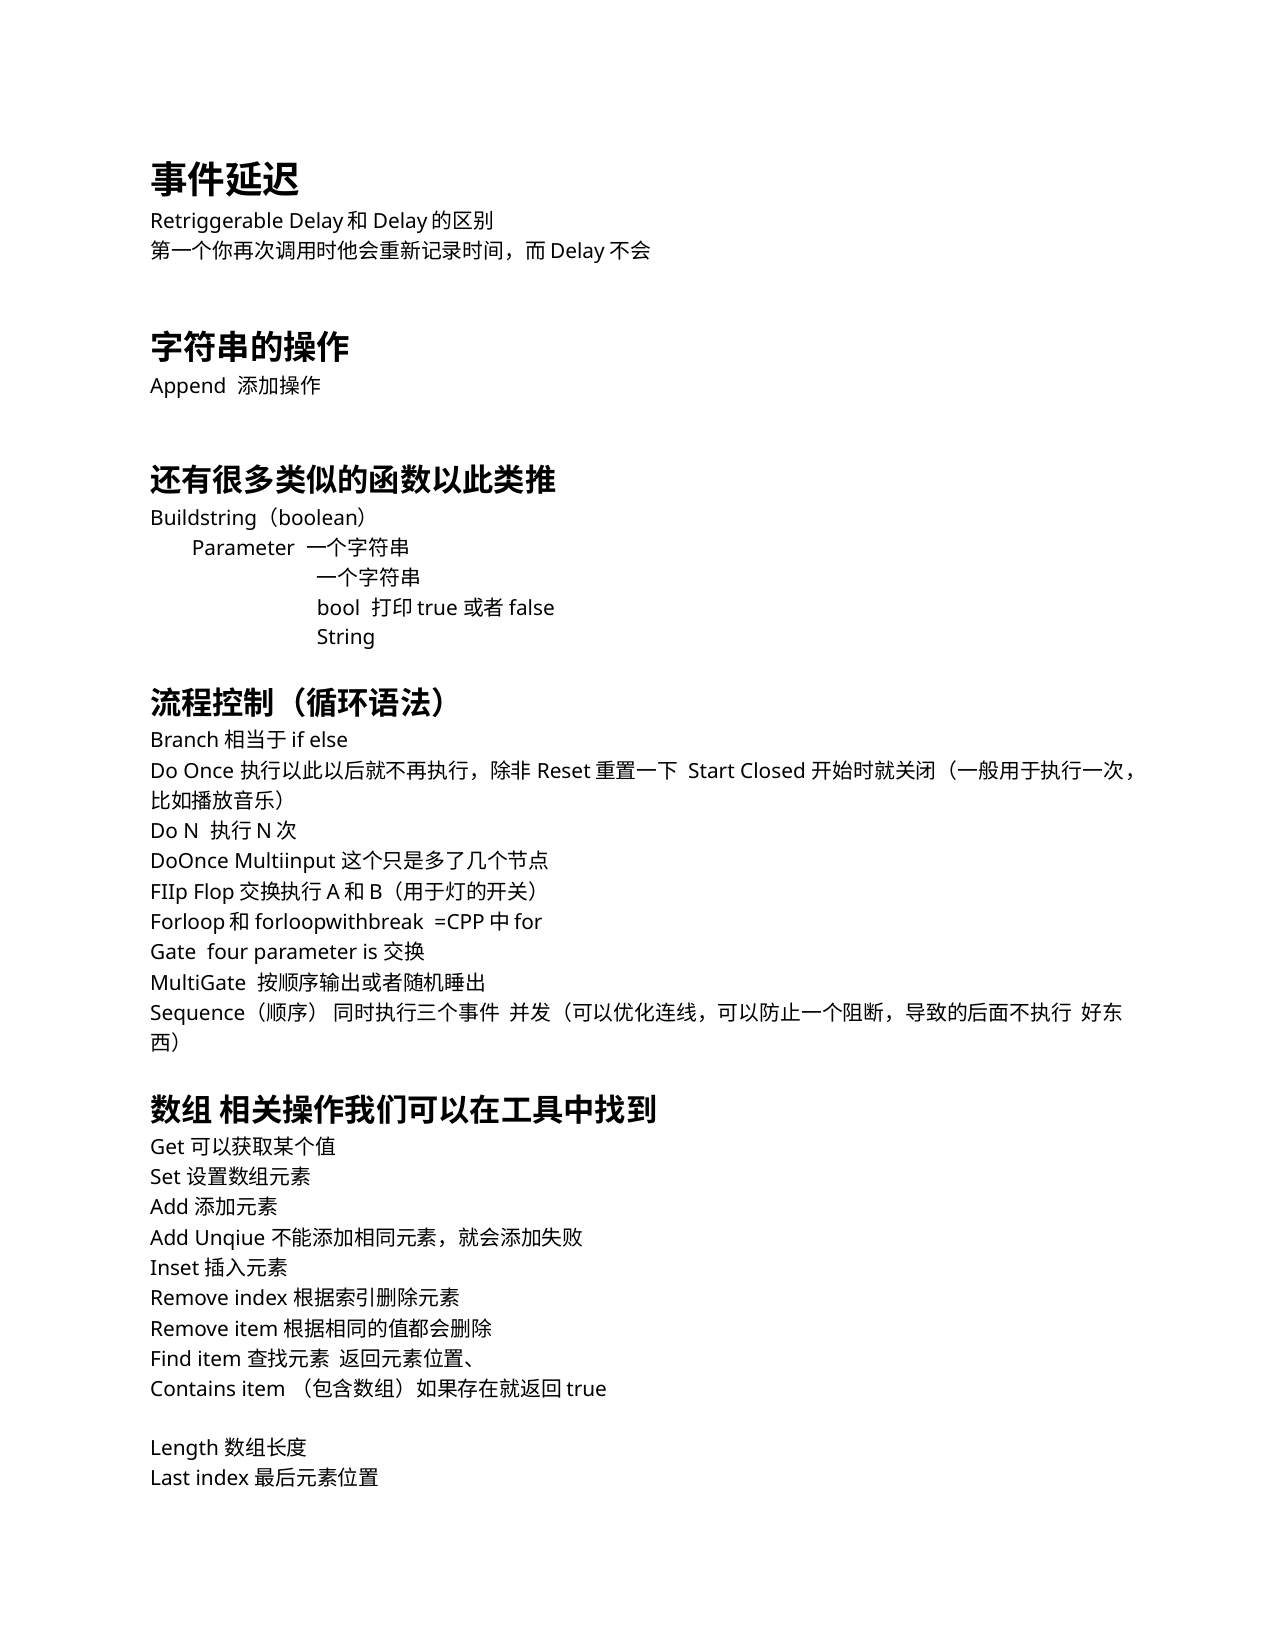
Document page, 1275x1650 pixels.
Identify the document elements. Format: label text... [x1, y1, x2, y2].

text Append 添加操作 [150, 369, 1125, 399]
text Do Once 执行以此以后就不再执行，除非Reset重置一下 Start Closed 开始时就关闭（一般用于执行一次，比如播放音乐） [150, 754, 1125, 814]
text DoOnce Multiinput 这个只是多了几个节点 [150, 845, 1125, 875]
text Find item 查找元素 返回元素位置、 [150, 1342, 1125, 1372]
text Retriggerable Delay和Delay的区别 [150, 204, 1125, 234]
text Remove index 根据索引删除元素 [150, 1282, 1125, 1312]
text Gate four parameter is 交换 [150, 936, 1125, 966]
text bool 打印true 或者false [150, 592, 1125, 622]
text 一个字符串 [150, 561, 1125, 592]
text Parameter 一个字符串 [150, 531, 1125, 561]
text 还有很多类似的函数以此类推 [150, 456, 1125, 501]
text Add 添加元素 [150, 1191, 1125, 1221]
text 事件延迟 [150, 150, 1125, 204]
text Forloop和forloopwithbreak =CPP中for [150, 905, 1125, 936]
text Length 数组长度 [150, 1431, 1125, 1461]
text Remove item 根据相同的值都会删除 [150, 1312, 1125, 1342]
text Add Unqiue 不能添加相同元素，就会添加失败 [150, 1221, 1125, 1251]
text Do N 执行N次 [150, 814, 1125, 845]
text Get 可以获取某个值 [150, 1130, 1125, 1160]
text 流程控制（循环语法） [150, 678, 1125, 723]
text Last index 最后元素位置 [150, 1461, 1125, 1491]
text 第一个你再次调用时他会重新记录时间，而Delay不会 [150, 234, 1125, 265]
text 数组 相关操作我们可以在工具中找到 [150, 1085, 1125, 1130]
text Inset 插入元素 [150, 1251, 1125, 1282]
text FIIp Flop交换执行A和B（用于灯的开关） [150, 875, 1125, 905]
text Buildstring（boolean） [150, 501, 1125, 531]
text String [150, 622, 1125, 650]
text 字符串的操作 [150, 321, 1125, 369]
text Contains item （包含数组）如果存在就返回true [150, 1372, 1125, 1403]
text MultiGate 按顺序输出或者随机睡出 [150, 966, 1125, 996]
text Set 设置数组元素 [150, 1160, 1125, 1191]
text Branch 相当于if else [150, 723, 1125, 754]
text Sequence（顺序） 同时执行三个事件 并发（可以优化连线，可以防止一个阻断，导致的后面不执行 好东西） [150, 996, 1125, 1057]
